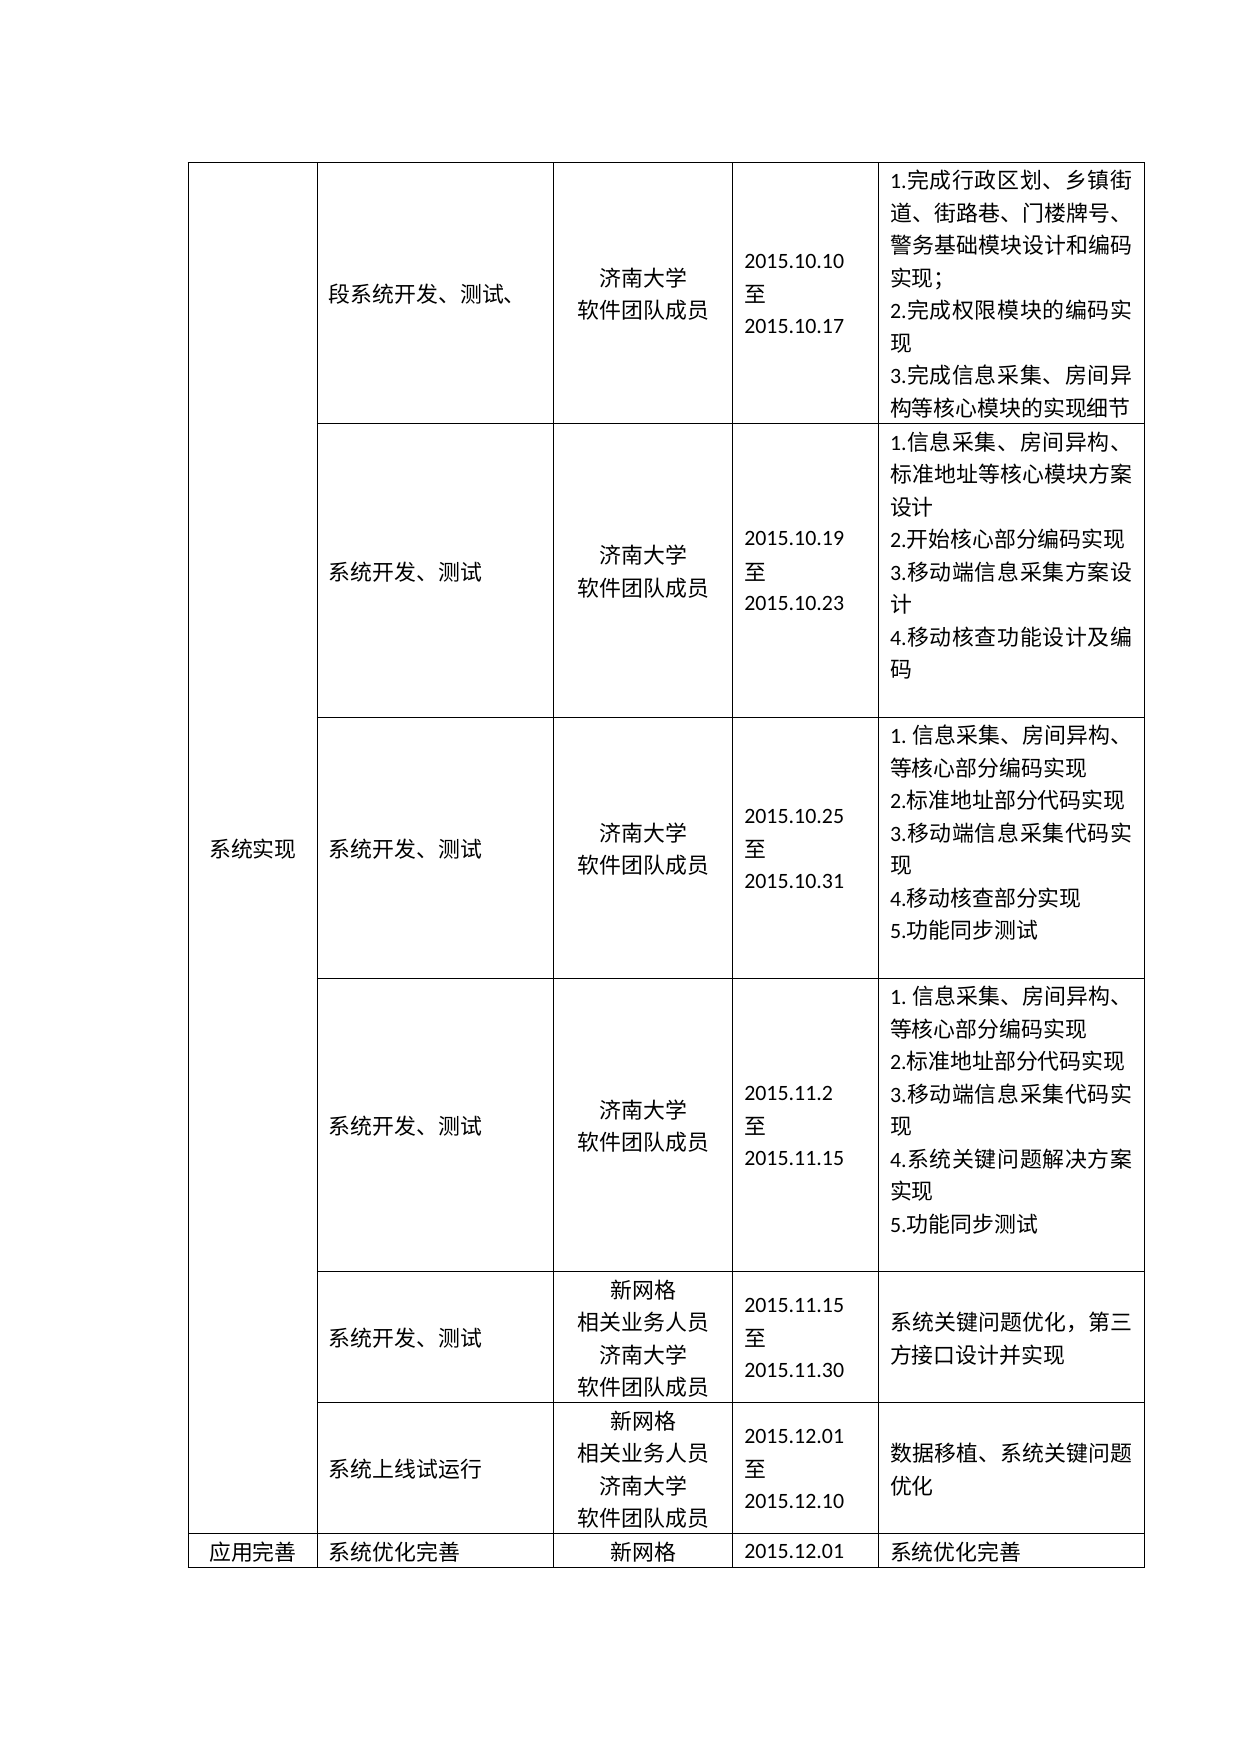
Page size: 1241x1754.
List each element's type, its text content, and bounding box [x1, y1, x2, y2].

table_cell 应用完善 [189, 1534, 317, 1567]
table_cell 2015.11.2 至2015.11.15 [733, 979, 878, 1271]
table_cell 济南大学 软件团队成员 [554, 718, 732, 978]
table_cell 数据移植、系统关键问题优化 [879, 1403, 1144, 1533]
table_cell 2015.12.01 至2015.12.10 [733, 1403, 878, 1533]
table_cell 系统开发、测试 [318, 424, 553, 717]
table_cell 1.信息采集、房间异构、标准地址等核心模块方案设计 2.开始核心部分编码实现 3.移动端信息采集方案设计 4.移动核查功能设计及编码 [879, 424, 1144, 717]
table_cell 系统关键问题优化，第三方接口设计并实现 [879, 1272, 1144, 1402]
table_cell 济南大学 软件团队成员 [554, 979, 732, 1271]
table_cell 济南大学 软件团队成员 [554, 163, 732, 423]
table_cell 1. 信息采集、房间异构、等核心部分编码实现 2.标准地址部分代码实现 3.移动端信息采集代码实现 4.移动核查部分实现 5.功能同步测试 [879, 718, 1144, 978]
table_cell 系统上线试运行 [318, 1403, 553, 1533]
table_cell 系统开发、测试 [318, 1272, 553, 1402]
table_cell 系统实现 [189, 163, 317, 1533]
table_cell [733, 1534, 878, 1567]
table_cell 2015.10.10 至2015.10.17 [733, 163, 878, 423]
table_cell 系统优化完善 [318, 1534, 553, 1567]
table_cell 段系统开发、测试、 [318, 163, 553, 423]
table_cell 新网格 相关业务人员 济南大学 软件团队成员 [554, 1272, 732, 1402]
table_cell 系统开发、测试 [318, 979, 553, 1271]
table_cell 济南大学 软件团队成员 [554, 424, 732, 717]
table_cell 1.完成行政区划、乡镇街道、街路巷、门楼牌号、警务基础模块设计和编码实现； 2.完成权限模块的编码实现 3.完成信息采集、房间异构等核心模块的实现细节 [879, 163, 1144, 423]
table_cell 2015.11.15 至2015.11.30 [733, 1272, 878, 1402]
table_cell 系统优化完善 [879, 1534, 1144, 1567]
table_cell 系统开发、测试 [318, 718, 553, 978]
table_cell 2015.10.25至2015.10.31 [733, 718, 878, 978]
table_cell 1. 信息采集、房间异构、等核心部分编码实现 2.标准地址部分代码实现 3.移动端信息采集代码实现 4.系统关键问题解决方案实现 5.功能同步测试 [879, 979, 1144, 1271]
table_cell 新网格 相关业务人员 济南大学 软件团队成员 [554, 1403, 732, 1533]
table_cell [554, 1534, 732, 1567]
table_cell 2015.10.19至2015.10.23 [733, 424, 878, 717]
